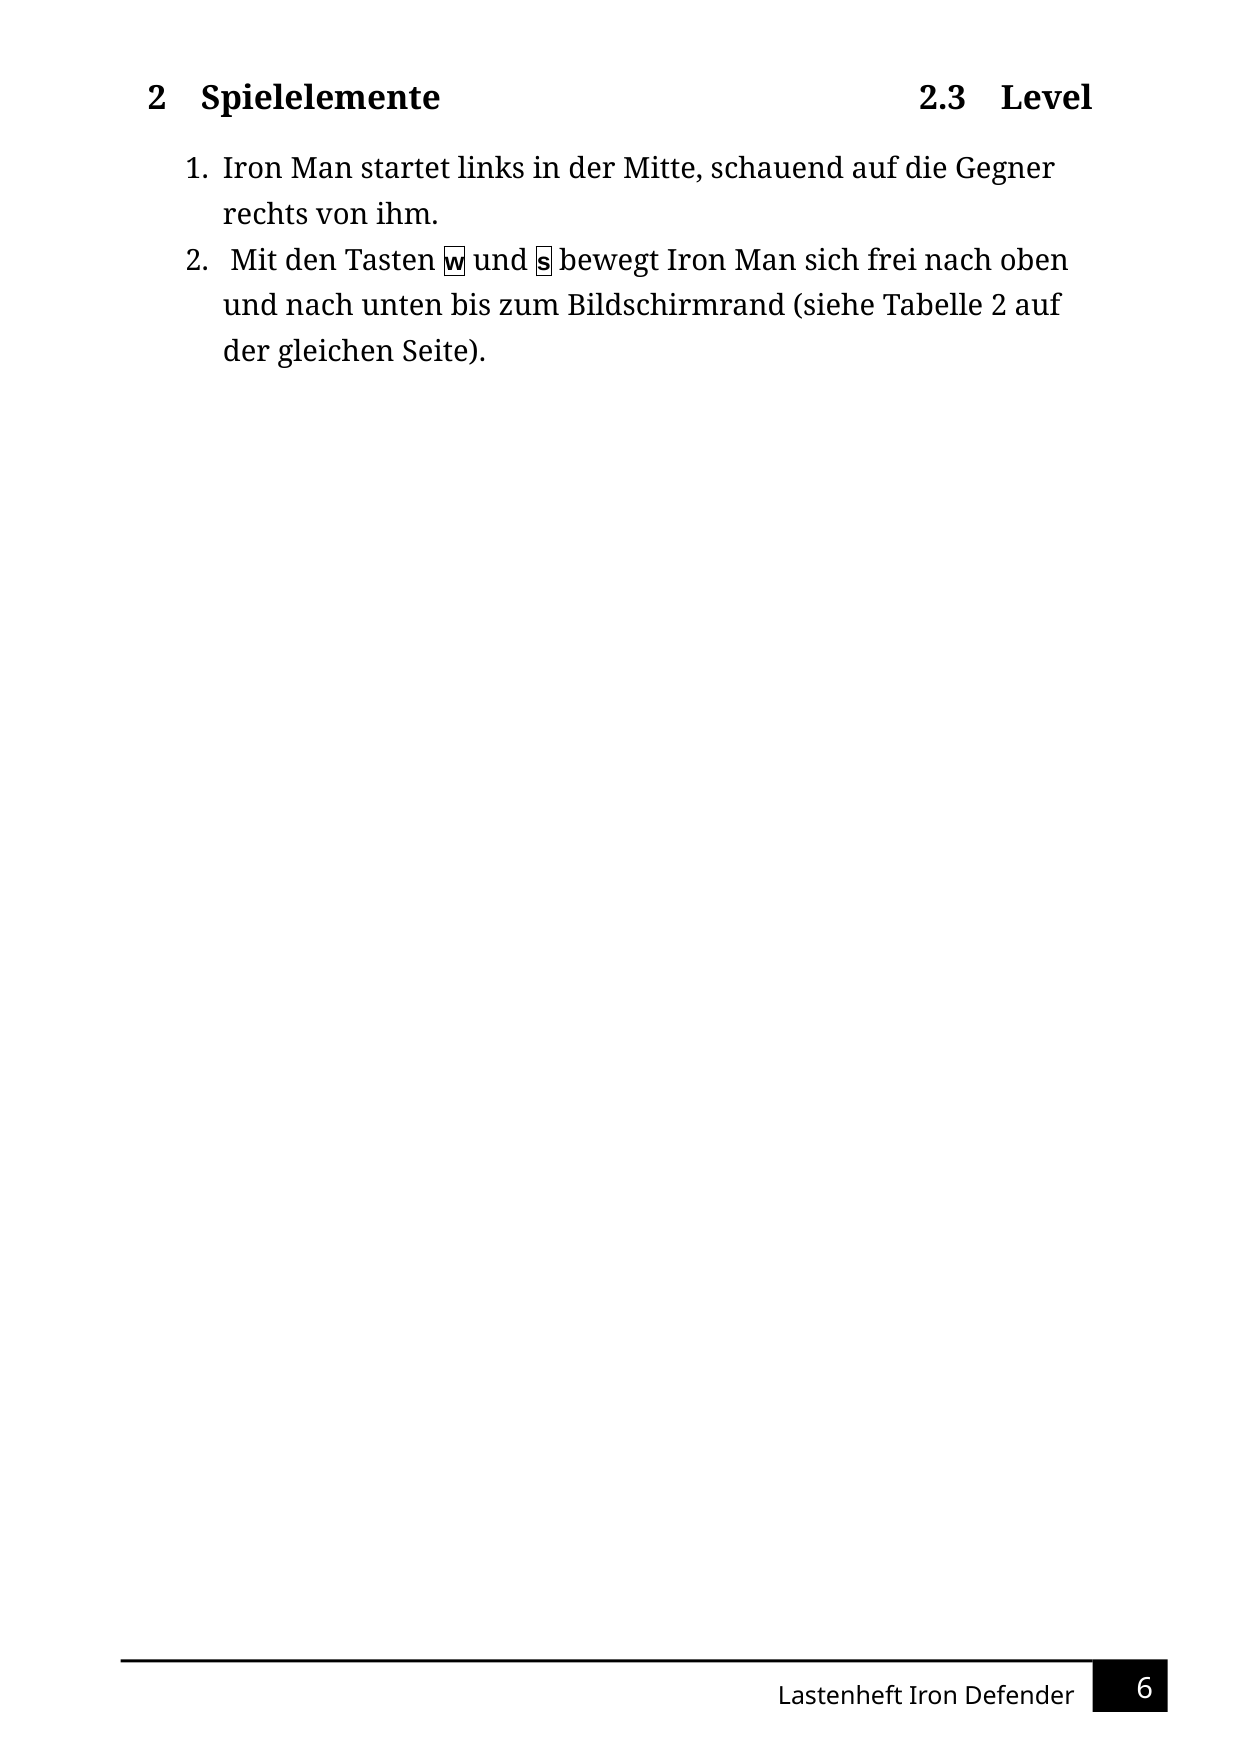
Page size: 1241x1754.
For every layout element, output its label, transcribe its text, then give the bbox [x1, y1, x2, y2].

list Iron Man startet links in der Mitte, schauend auf die Gegner rechts von ihm. [185, 148, 1093, 233]
list Mit den Tasten w und s bewegt Iron Man sich frei nach oben und nach unten bis zum Bildschirmrand (siehe Tabelle 2 auf der gleichen Seite). [185, 239, 1093, 370]
